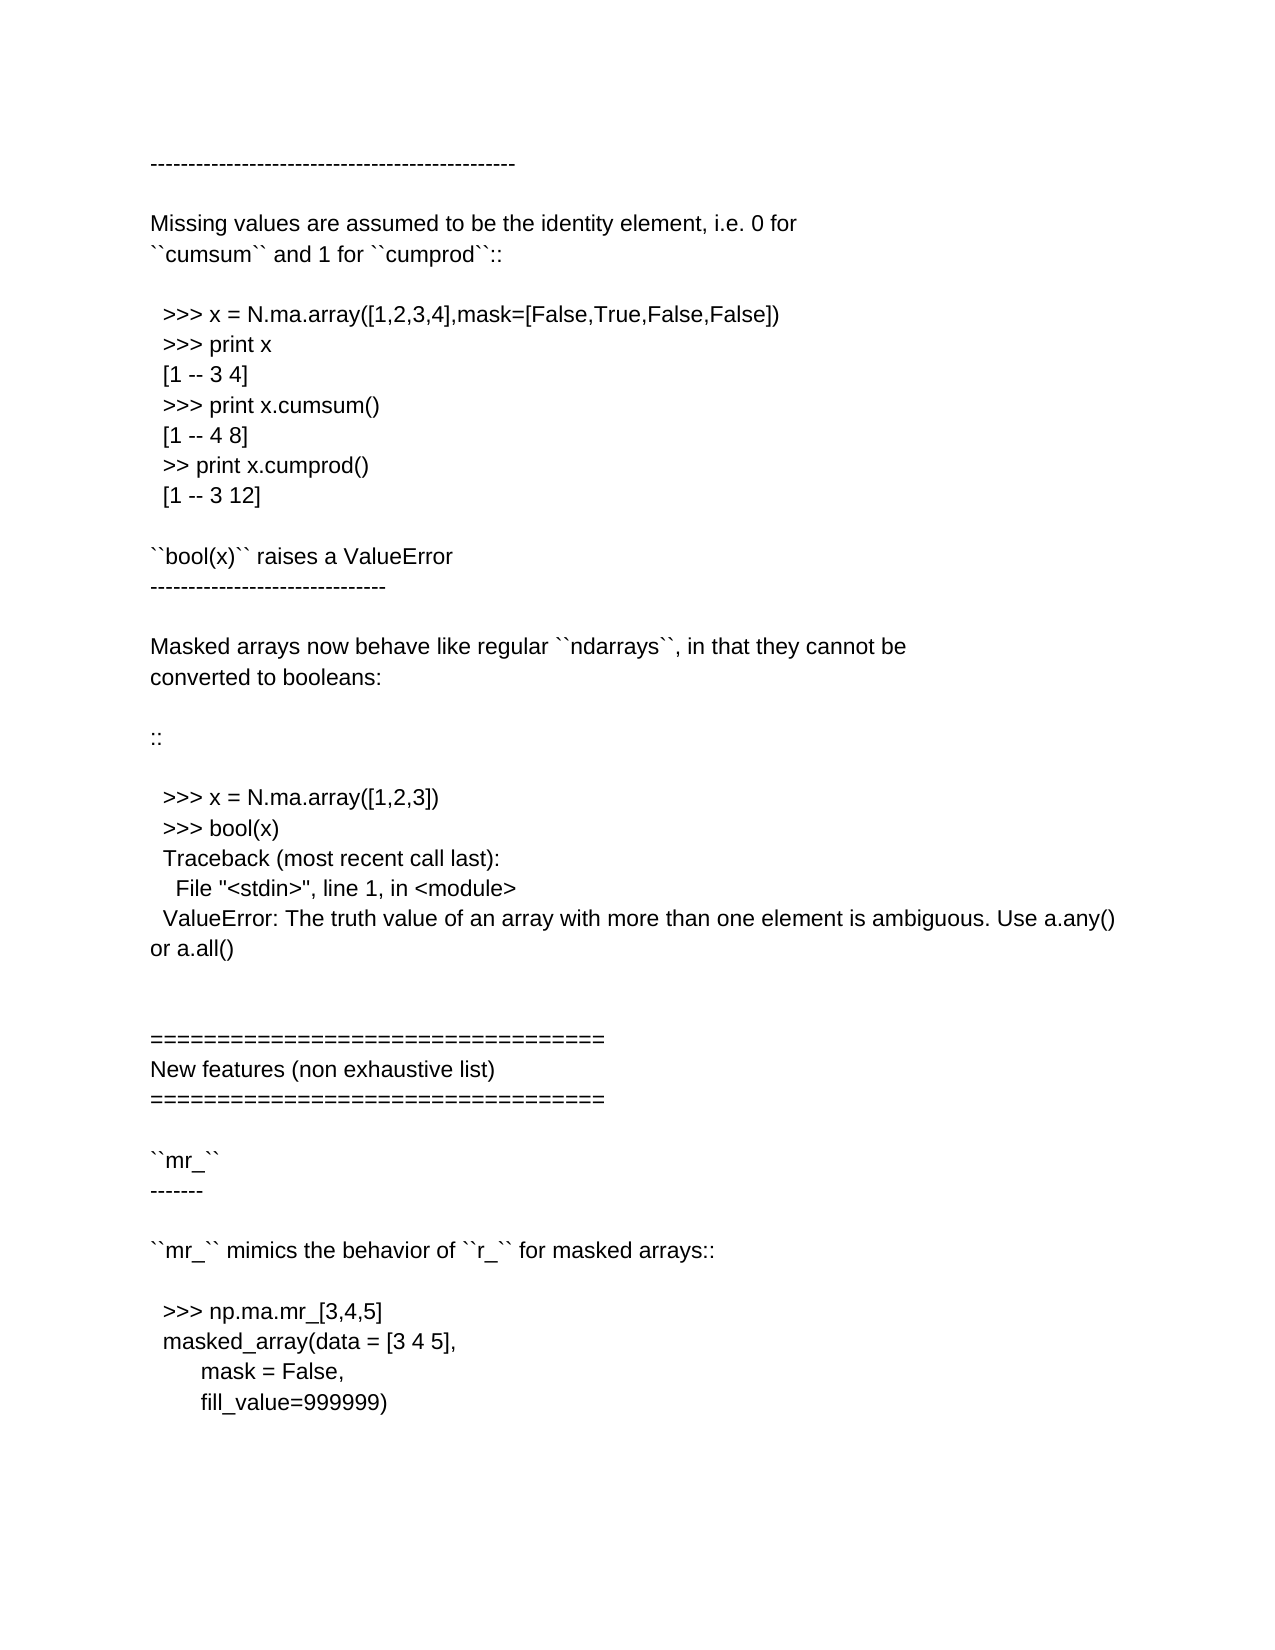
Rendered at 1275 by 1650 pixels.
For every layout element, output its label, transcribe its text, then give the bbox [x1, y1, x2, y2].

text >>> x = N.ma.array([1,2,3]) [150, 784, 1125, 811]
text >>> bool(x) [150, 814, 1125, 841]
text converted to booleans: [150, 663, 1125, 690]
text [1 -- 3 4] [150, 361, 1125, 388]
text Traceback (most recent call last): [150, 845, 1125, 871]
text ``cumsum`` and 1 for ``cumprod``:: [150, 241, 1125, 267]
text ------- [150, 1177, 1125, 1203]
text Missing values are assumed to be the identity element, i.e. 0 for [150, 210, 1125, 237]
text [1 -- 4 8] [150, 422, 1125, 448]
text >>> print x [150, 331, 1125, 358]
text ``mr_`` mimics the behavior of ``r_`` for masked arrays:: [150, 1237, 1125, 1264]
text ------------------------------- [150, 573, 1125, 599]
text masked_array(data = [3 4 5], [150, 1328, 1125, 1354]
text mask = False, [150, 1358, 1125, 1385]
text ------------------------------------------------ [150, 150, 1125, 176]
text >>> print x.cumsum() [150, 392, 1125, 418]
text New features (non exhaustive list) [150, 1056, 1125, 1083]
text ``mr_`` [150, 1147, 1125, 1173]
text >>> np.ma.mr_[3,4,5] [150, 1298, 1125, 1324]
text File "<stdin>", line 1, in <module> [150, 875, 1125, 901]
text ================================== [150, 1086, 1125, 1113]
text fill_value=999999) [150, 1388, 1125, 1415]
text ValueError: The truth value of an array with more than one element is ambiguous. Use a.any() or a.all() [150, 905, 1125, 962]
text ================================== [150, 1026, 1125, 1052]
text [1 -- 3 12] [150, 482, 1125, 509]
text ``bool(x)`` raises a ValueError [150, 543, 1125, 569]
text >>> x = N.ma.array([1,2,3,4],mask=[False,True,False,False]) [150, 301, 1125, 327]
text >> print x.cumprod() [150, 452, 1125, 478]
text Masked arrays now behave like regular ``ndarrays``, in that they cannot be [150, 633, 1125, 660]
text :: [150, 724, 1125, 750]
